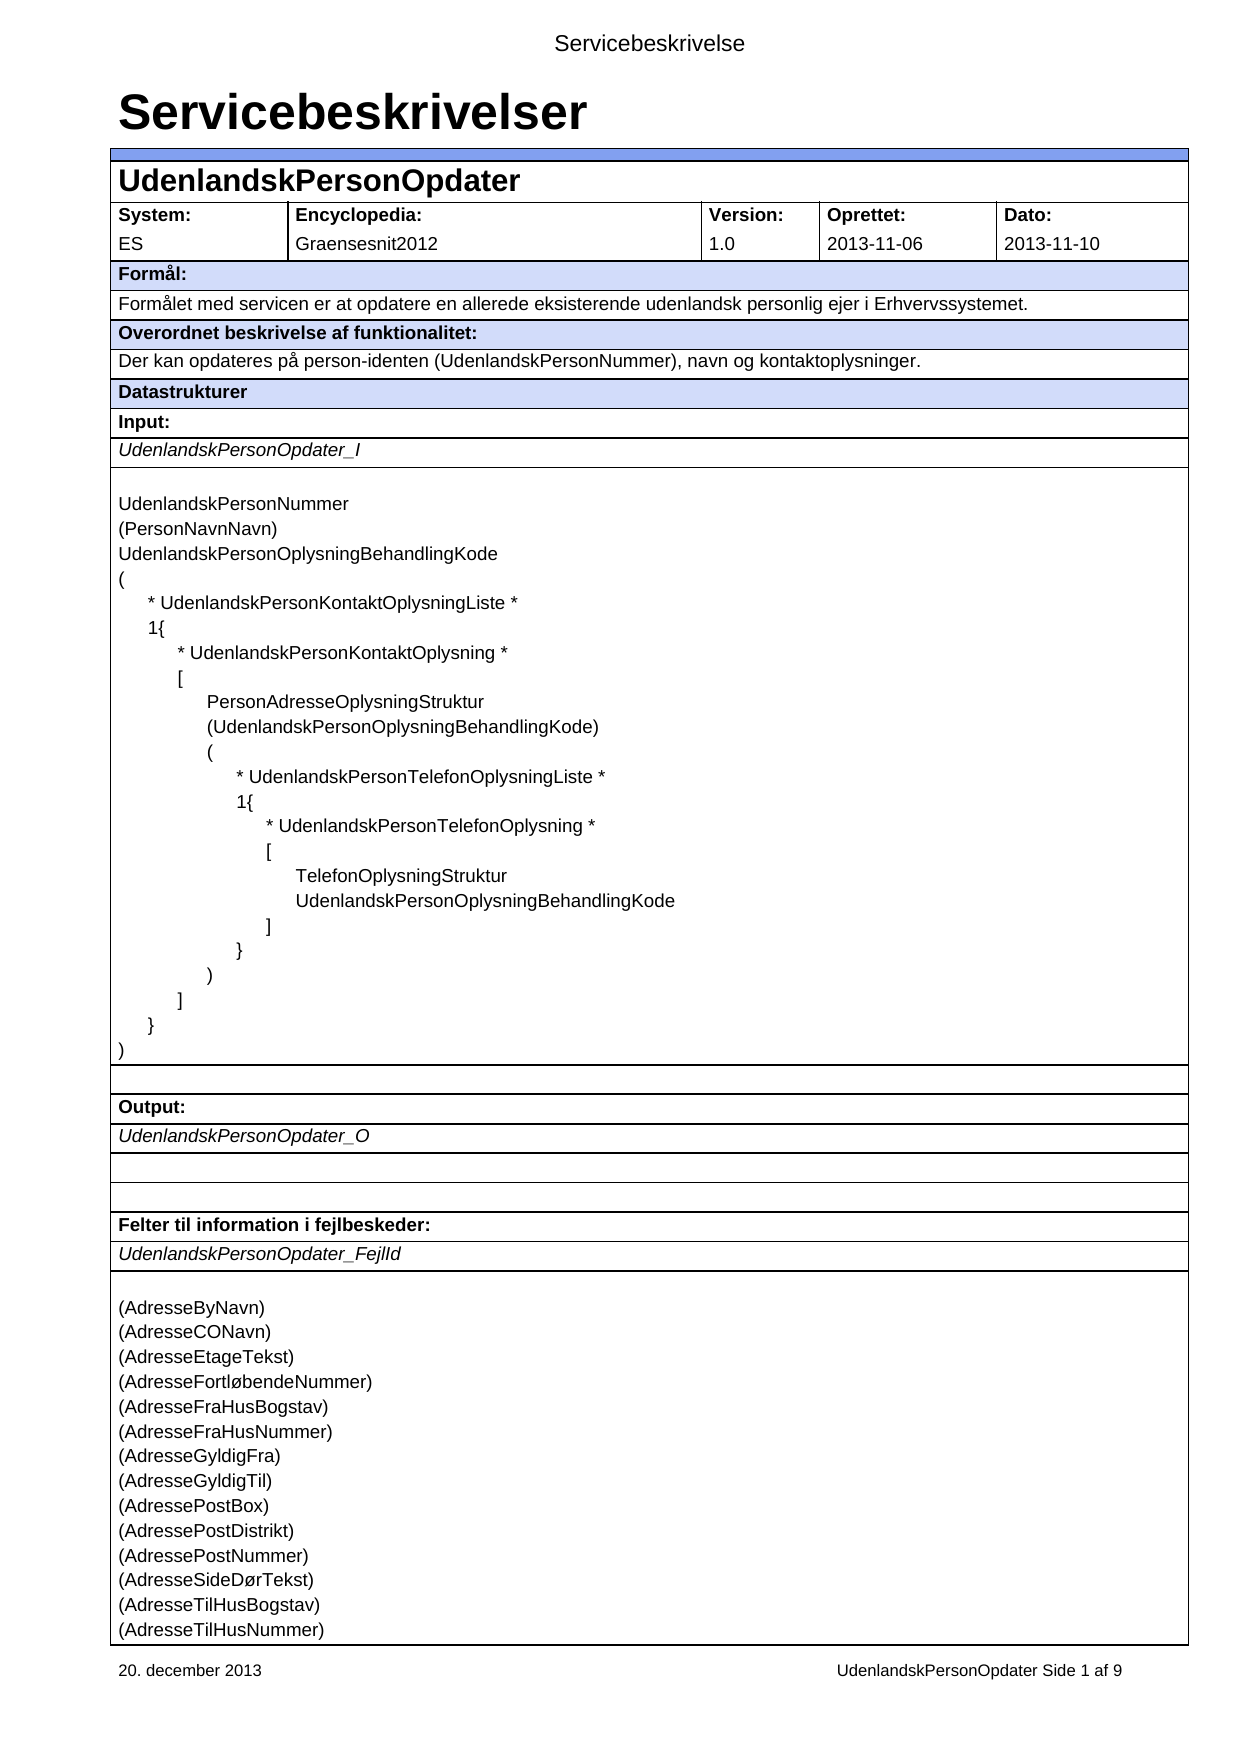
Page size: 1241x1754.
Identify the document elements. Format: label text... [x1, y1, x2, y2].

text Servicebeskrivelser [118, 82, 1181, 140]
table_cell Oprettet: [820, 203, 996, 231]
table_cell 2013-11-06 [820, 231, 996, 260]
table_cell Graensesnit2012 [289, 231, 701, 260]
table_cell Formål: [111, 262, 1188, 290]
table_cell Formålet med servicen er at opdatere en allerede eksisterende udenlandsk personlig ejer i Erhvervssystemet. [111, 291, 1188, 319]
table_cell Version: [702, 203, 819, 231]
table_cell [111, 1272, 1188, 1644]
table_cell 2013-11-10 [997, 231, 1188, 260]
table_cell 1.0 [702, 231, 819, 260]
table_cell Der kan opdateres på person-identen (UdenlandskPersonNummer), navn og kontaktoplysninger. [111, 350, 1188, 378]
table_cell [111, 1154, 1188, 1182]
table_cell [111, 1066, 1188, 1093]
table_cell Felter til information i fejlbeskeder: [111, 1213, 1188, 1241]
table_cell Dato: [997, 203, 1188, 231]
table_cell UdenlandskPersonNummer (PersonNavnNavn) UdenlandskPersonOplysningBehandlingKode ( * UdenlandskPersonKontaktOplysningListe * 1{ * UdenlandskPersonKontaktOplysning * [ PersonAdresseOplysningStruktur (UdenlandskPersonOplysningBehandlingKode) ( * UdenlandskPersonTelefonOplysningListe * 1{ * UdenlandskPersonTelefonOplysning * [ TelefonOplysningStruktur UdenlandskPersonOplysningBehandlingKode ] } ) ] } ) [111, 468, 1188, 1064]
table_cell Output: [111, 1095, 1188, 1123]
table_cell UdenlandskPersonOpdater_O [111, 1125, 1188, 1152]
table_cell Encyclopedia: [289, 203, 701, 231]
table_cell UdenlandskPersonOpdater_FejlId [111, 1242, 1188, 1270]
table_cell Overordnet beskrivelse af funktionalitet: [111, 321, 1188, 349]
table_cell Input: [111, 409, 1188, 437]
table_header [111, 149, 1188, 160]
table_cell ES [111, 231, 287, 260]
table_cell [111, 1183, 1188, 1211]
table_cell UdenlandskPersonOpdater_I [111, 439, 1188, 467]
table_cell System: [111, 203, 287, 231]
table_cell Datastrukturer [111, 380, 1188, 408]
table_cell UdenlandskPersonOpdater [111, 162, 1188, 201]
